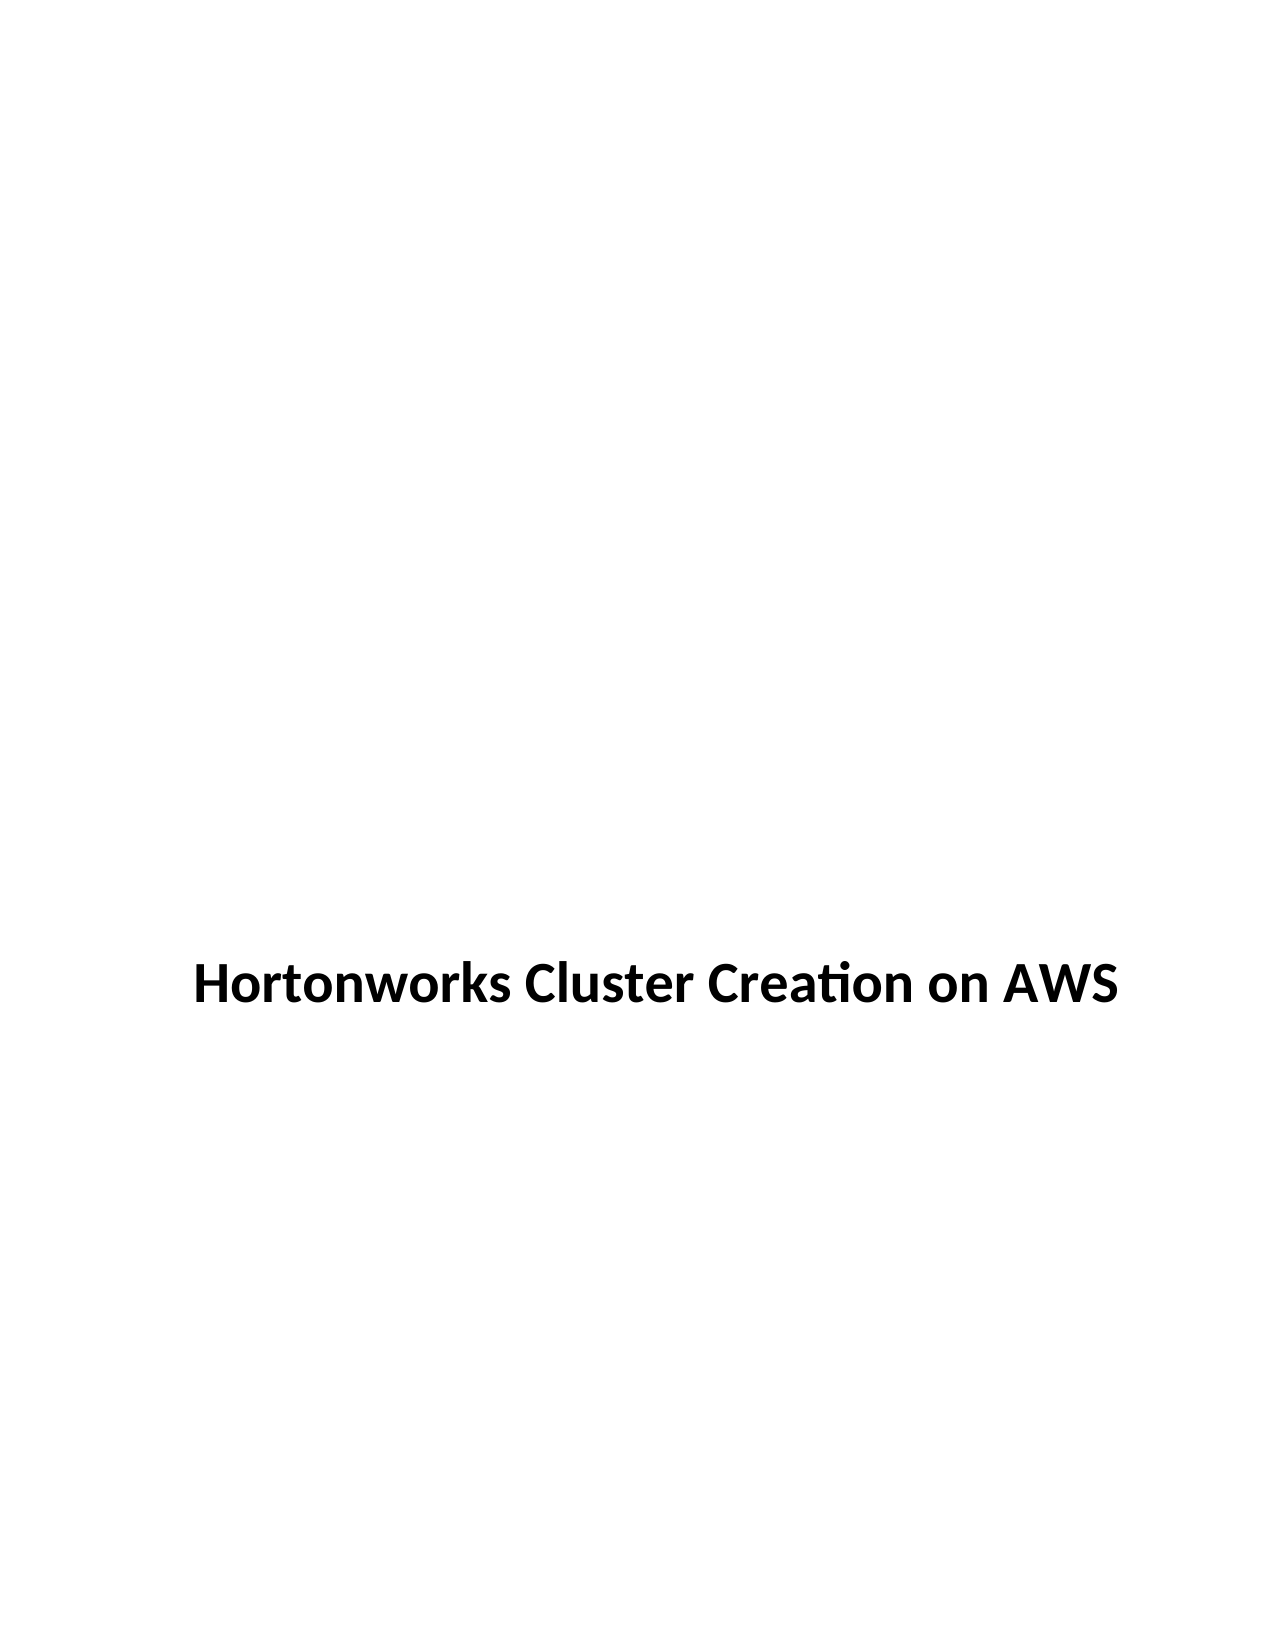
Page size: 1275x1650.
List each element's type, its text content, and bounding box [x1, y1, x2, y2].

text Hortonworks Cluster Creation on AWS [187, 945, 1125, 1017]
